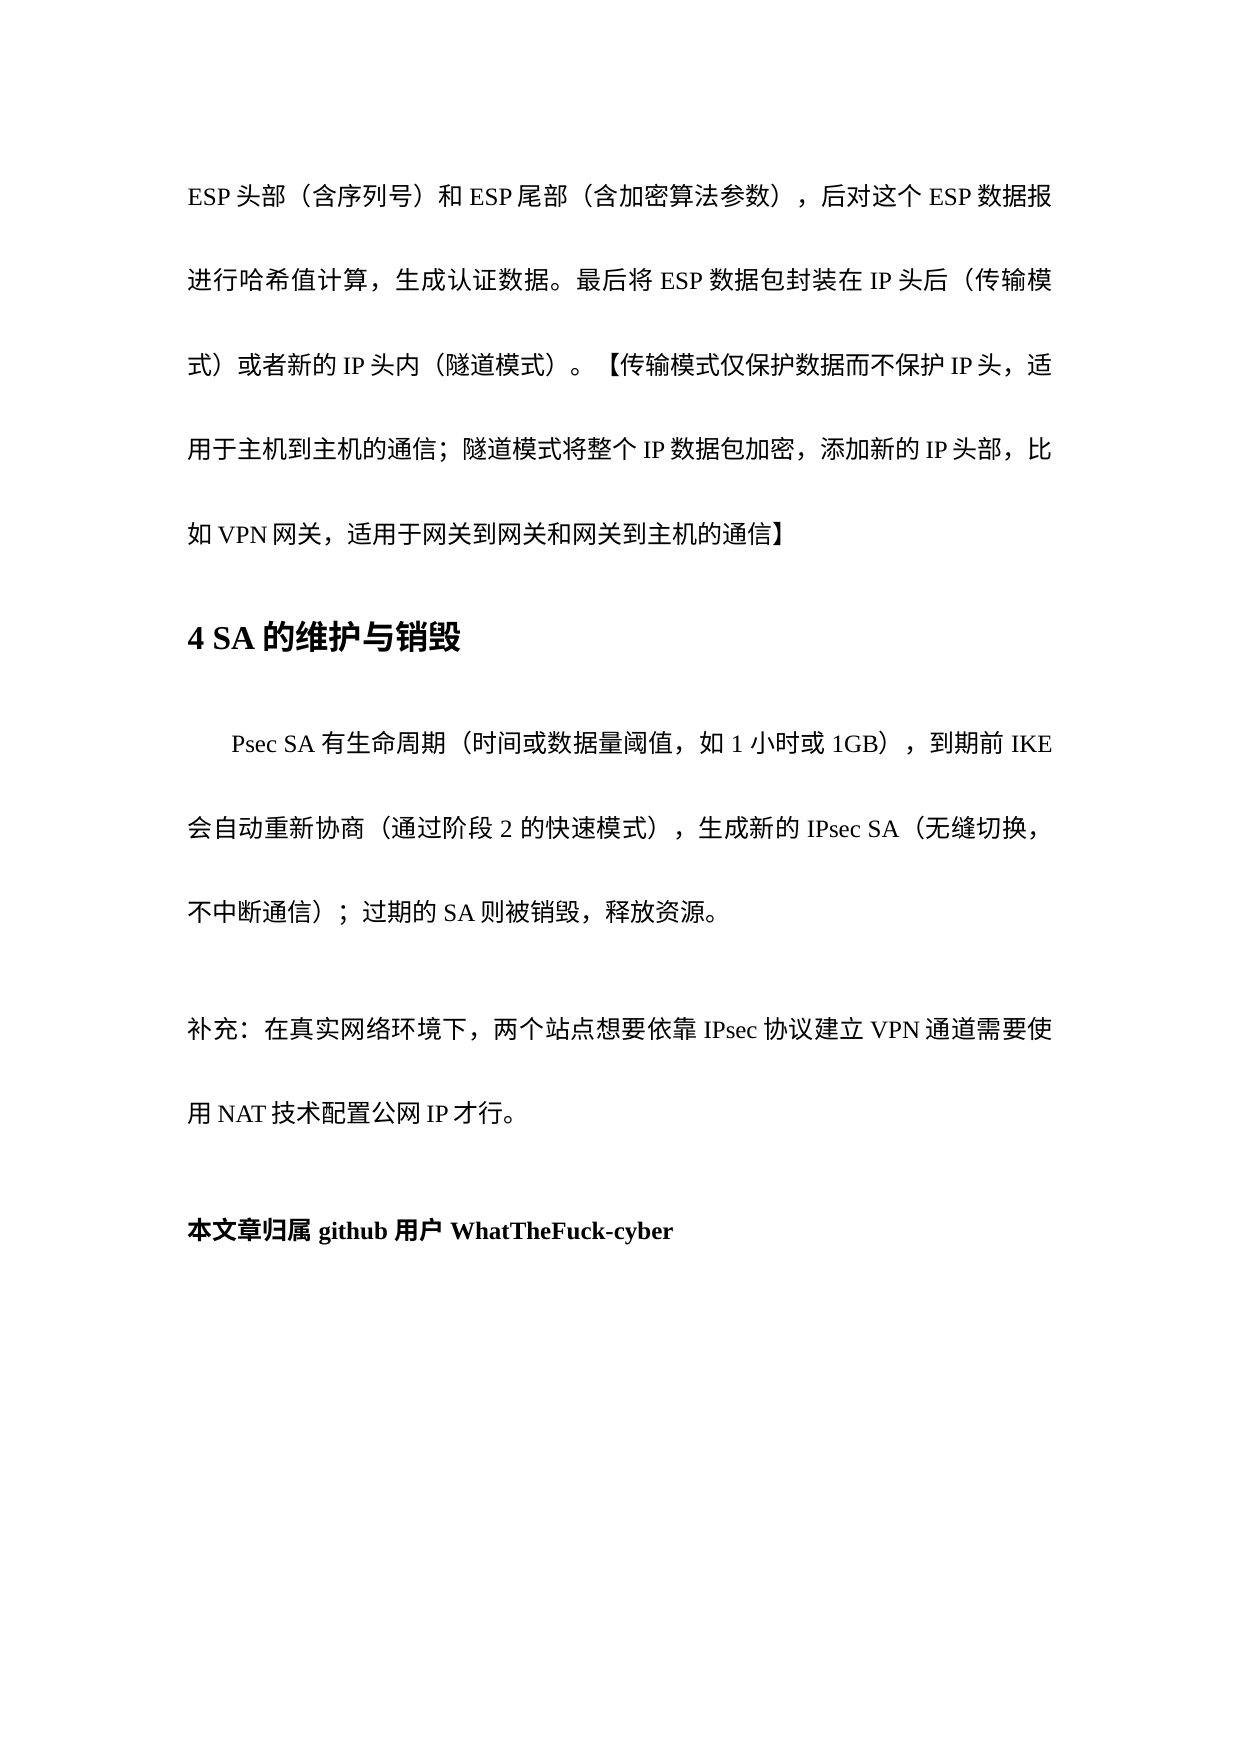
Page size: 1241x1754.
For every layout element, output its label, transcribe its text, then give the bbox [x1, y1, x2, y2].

text Psec SA 有生命周期（时间或数据量阈值，如 1 小时或 1GB），到期前 IKE 会自动重新协商（通过阶段 2 的快速模式），生成新的 IPsec SA（无缝切换，不中断通信）；过期的 SA 则被销毁，释放资源。 [187, 709, 1053, 943]
subtitle 4 SA的维护与销毁 [187, 603, 1053, 668]
text 本文章归属 github 用户 WhatTheFuck-cyber [187, 1196, 1053, 1261]
text 补充：在真实网络环境下，两个站点想要依靠IPsec协议建立VPN通道需要使用NAT技术配置公网IP才行。 [187, 995, 1053, 1144]
